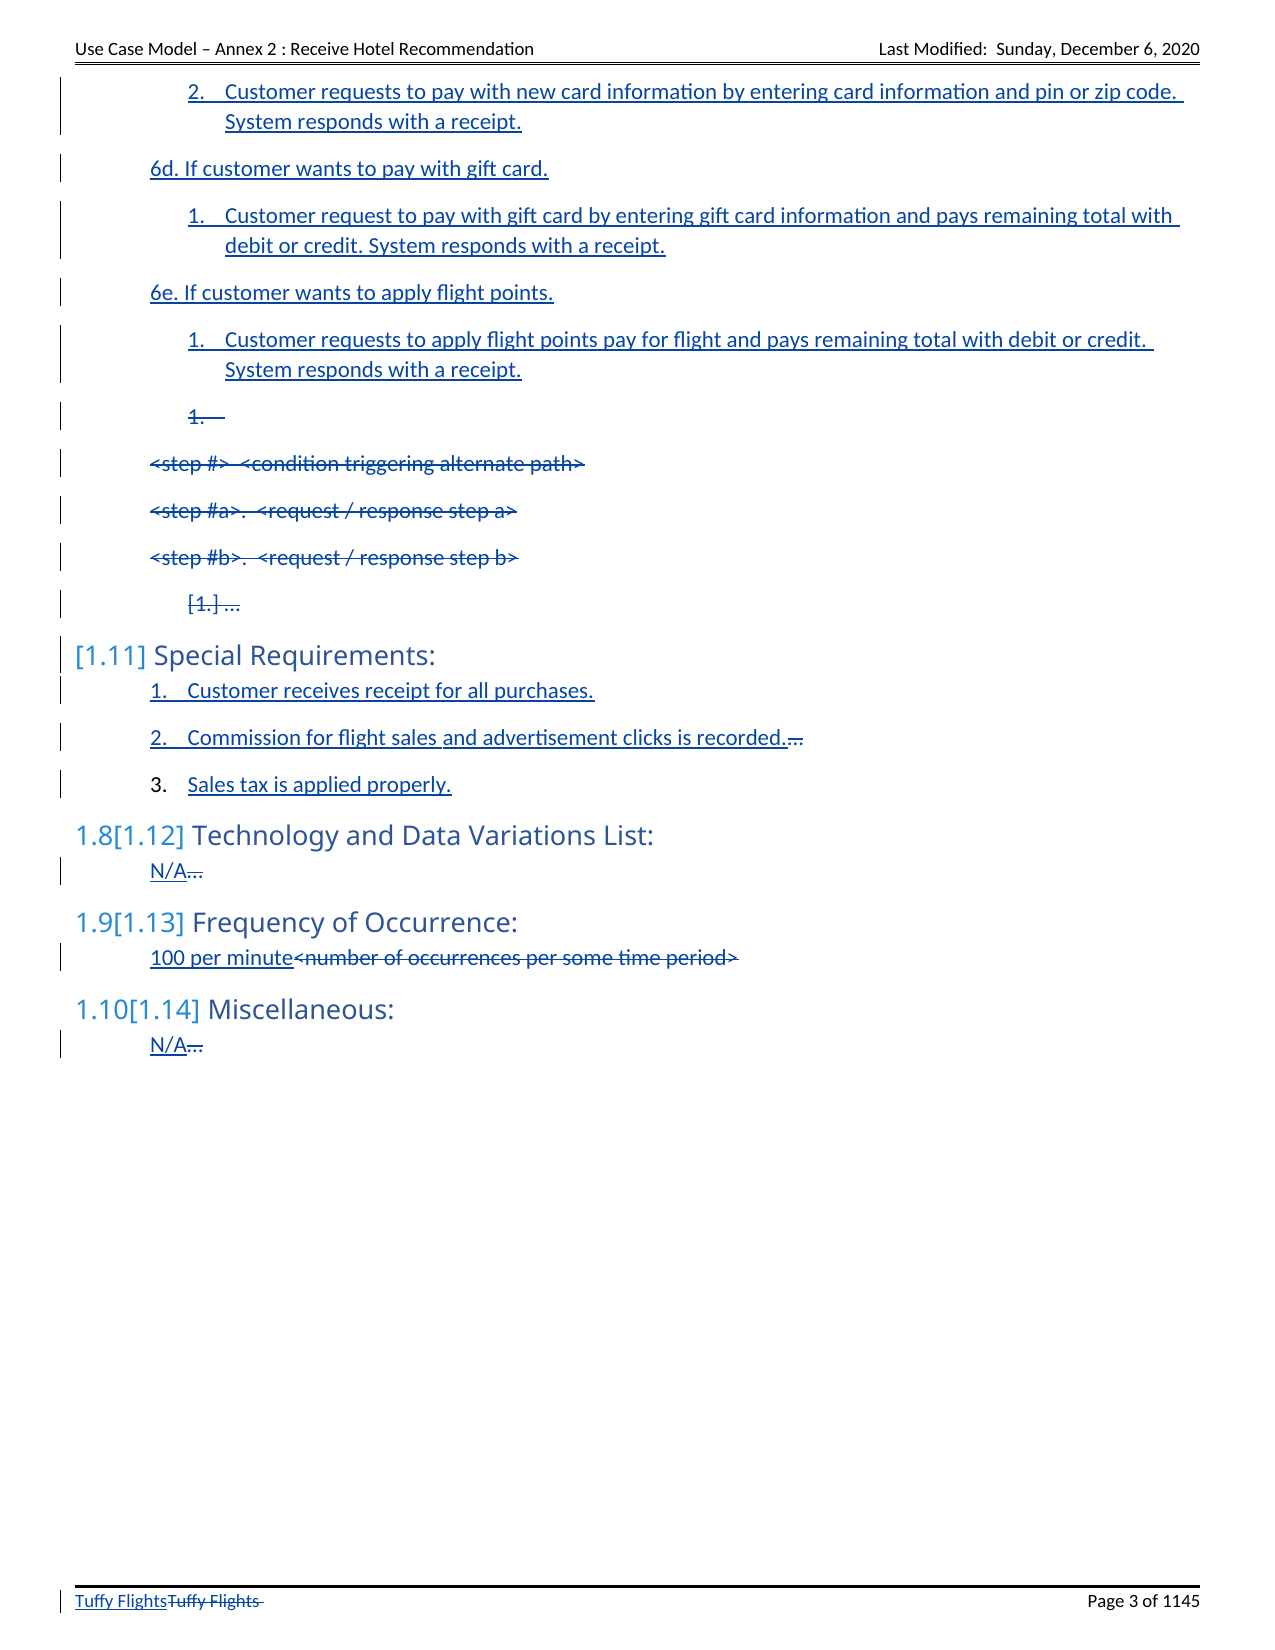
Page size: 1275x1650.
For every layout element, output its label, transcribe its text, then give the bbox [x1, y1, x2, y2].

subtitle Frequency of Occurrence: [75, 903, 1200, 940]
subtitle Miscellaneous: [75, 990, 1200, 1027]
subtitle Special Requirements: [75, 636, 1200, 673]
subtitle Technology and Data Variations List: [75, 817, 1200, 854]
